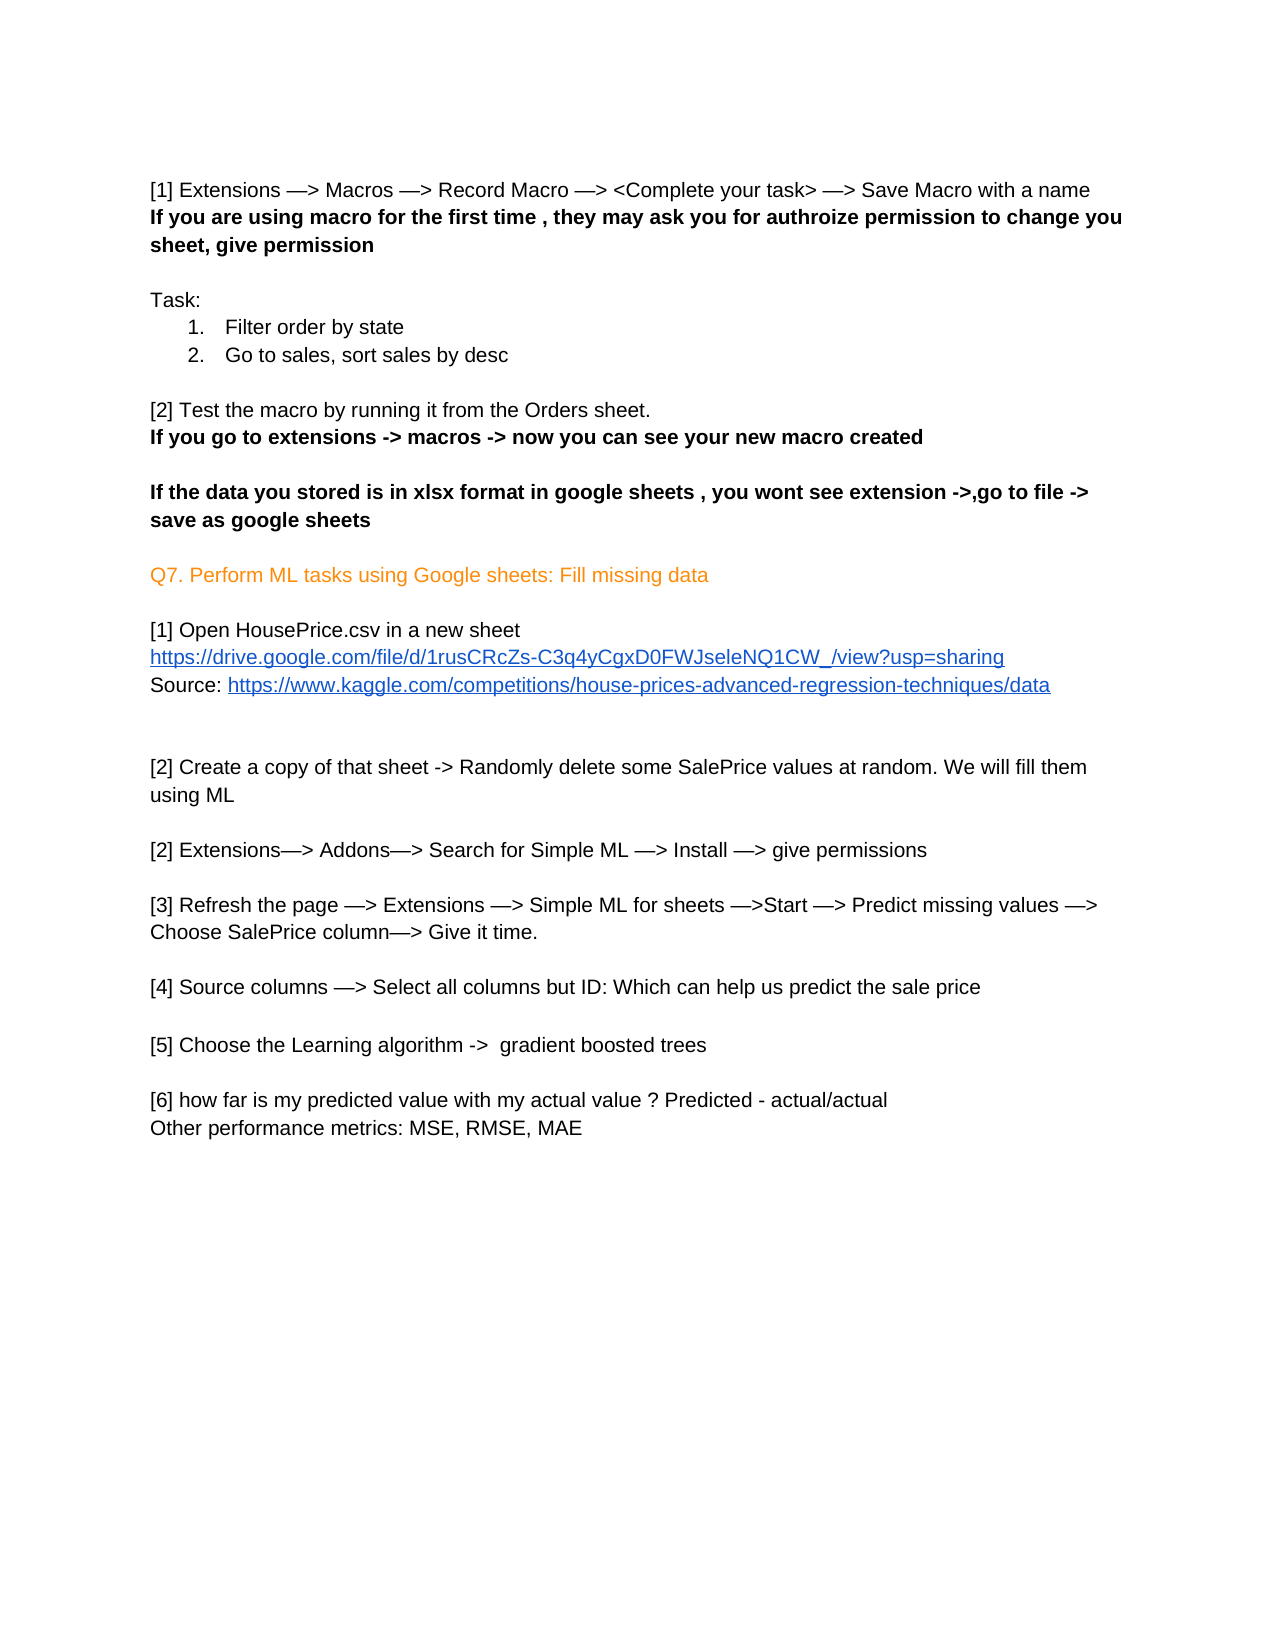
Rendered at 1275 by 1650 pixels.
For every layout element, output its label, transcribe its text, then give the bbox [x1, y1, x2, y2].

text [4] Source columns —> Select all columns but ID: Which can help us predict the sale price [150, 975, 1125, 1029]
text [2] Test the macro by running it from the Orders sheet. [150, 397, 1125, 421]
text [2] Create a copy of that sheet -> Randomly delete some SalePrice values at random. We will fill them using ML [150, 755, 1125, 806]
text Task: [150, 287, 1125, 311]
text https://drive.google.com/file/d/1rusCRcZs-C3q4yCgxD0FWJseleNQ1CW_/view?usp=sharing [150, 645, 1125, 669]
list Filter order by state [187, 315, 1125, 339]
text If you are using macro for the first time , they may ask you for authroize permission to change you sheet, give permission [150, 205, 1125, 256]
text If you go to extensions -> macros -> now you can see your new macro created [150, 425, 1125, 449]
text If the data you stored is in xlsx format in google sheets , you wont see extension ->,go to file -> save as google sheets [150, 480, 1125, 531]
text [6] how far is my predicted value with my actual value ? Predicted - actual/actual [150, 1088, 1125, 1112]
text [1] Extensions —> Macros —> Record Macro —> <Complete your task> —> Save Macro with a name [150, 177, 1125, 201]
text Source: https://www.kaggle.com/competitions/house-prices-advanced-regression-techniques/data [150, 672, 1125, 696]
text [2] Extensions—> Addons—> Search for Simple ML —> Install —> give permissions [150, 837, 1125, 861]
list Go to sales, sort sales by desc [187, 342, 1125, 366]
text [5] Choose the Learning algorithm -> gradient boosted trees [150, 1033, 1125, 1057]
text Q7. Perform ML tasks using Google sheets: Fill missing data [150, 562, 1125, 586]
text [3] Refresh the page —> Extensions —> Simple ML for sheets —>Start —> Predict missing values —> Choose SalePrice column—> Give it time. [150, 892, 1125, 944]
text [1] Open HousePrice.csv in a new sheet [150, 617, 1125, 641]
text Other performance metrics: MSE, RMSE, MAE [150, 1116, 1125, 1139]
